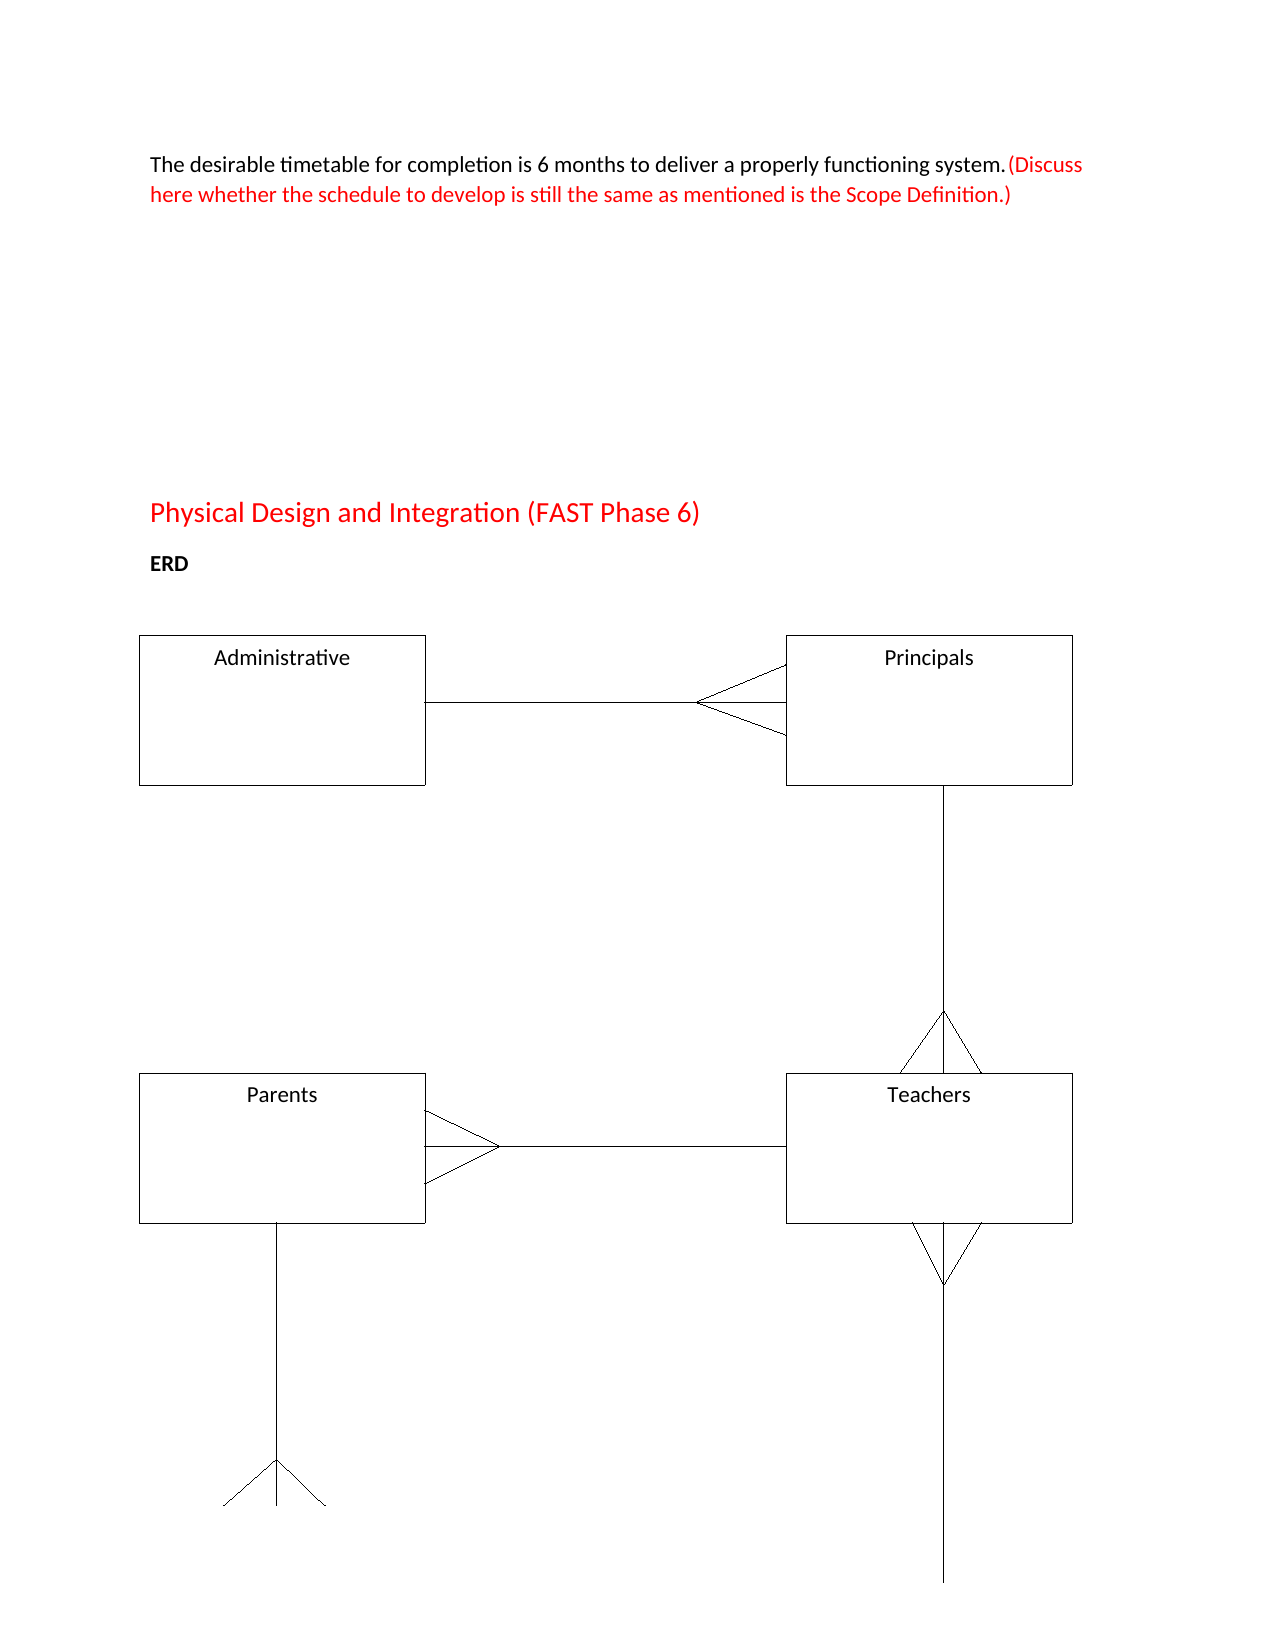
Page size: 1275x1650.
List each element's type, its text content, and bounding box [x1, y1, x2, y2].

text Physical Design and Integration (FAST Phase 6) [150, 494, 1125, 530]
text ERD [150, 549, 1125, 577]
text The desirable timetable for completion is 6 months to deliver a properly functioning system.(Discuss here whether the schedule to develop is still the same as mentioned is the Scope Definition.) [150, 150, 1125, 208]
